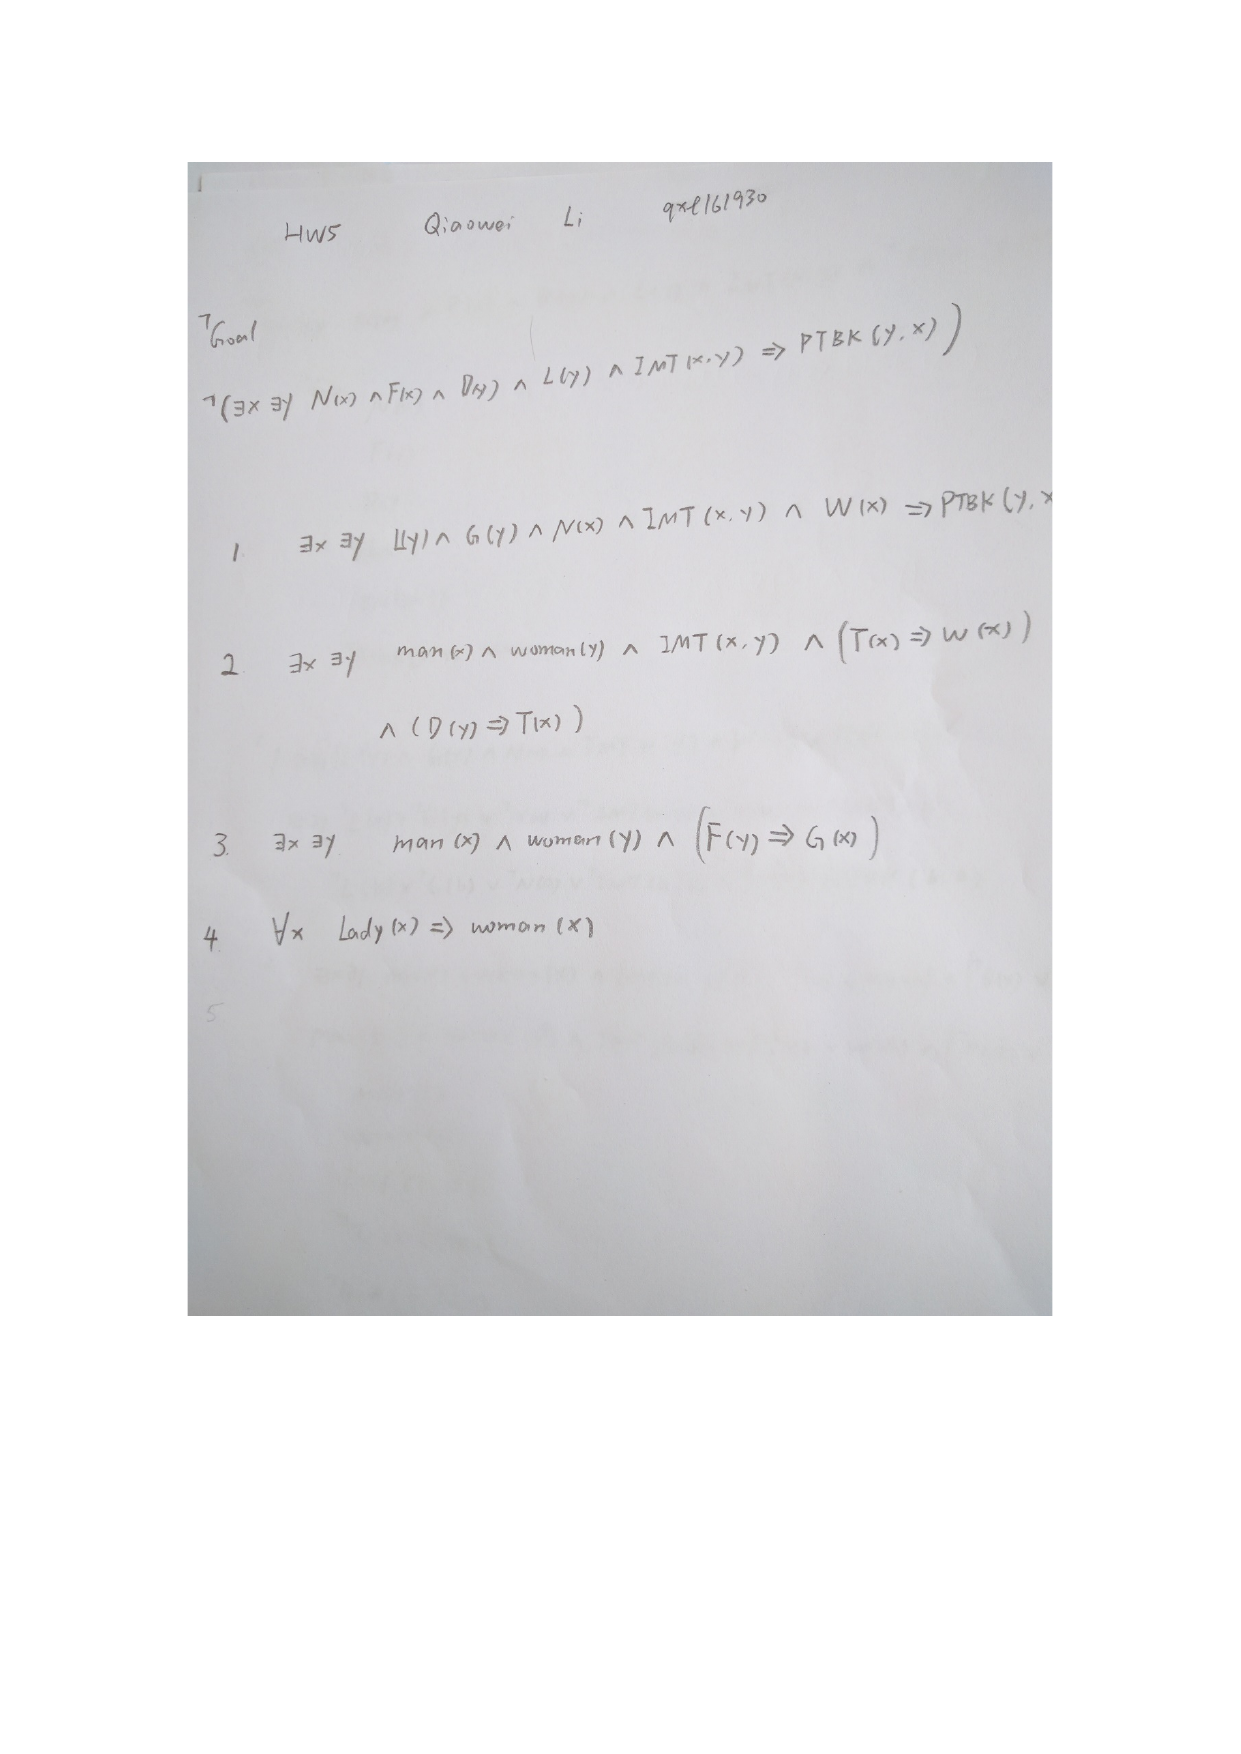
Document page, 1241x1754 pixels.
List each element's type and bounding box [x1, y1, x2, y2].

picture [187, 162, 1053, 1316]
